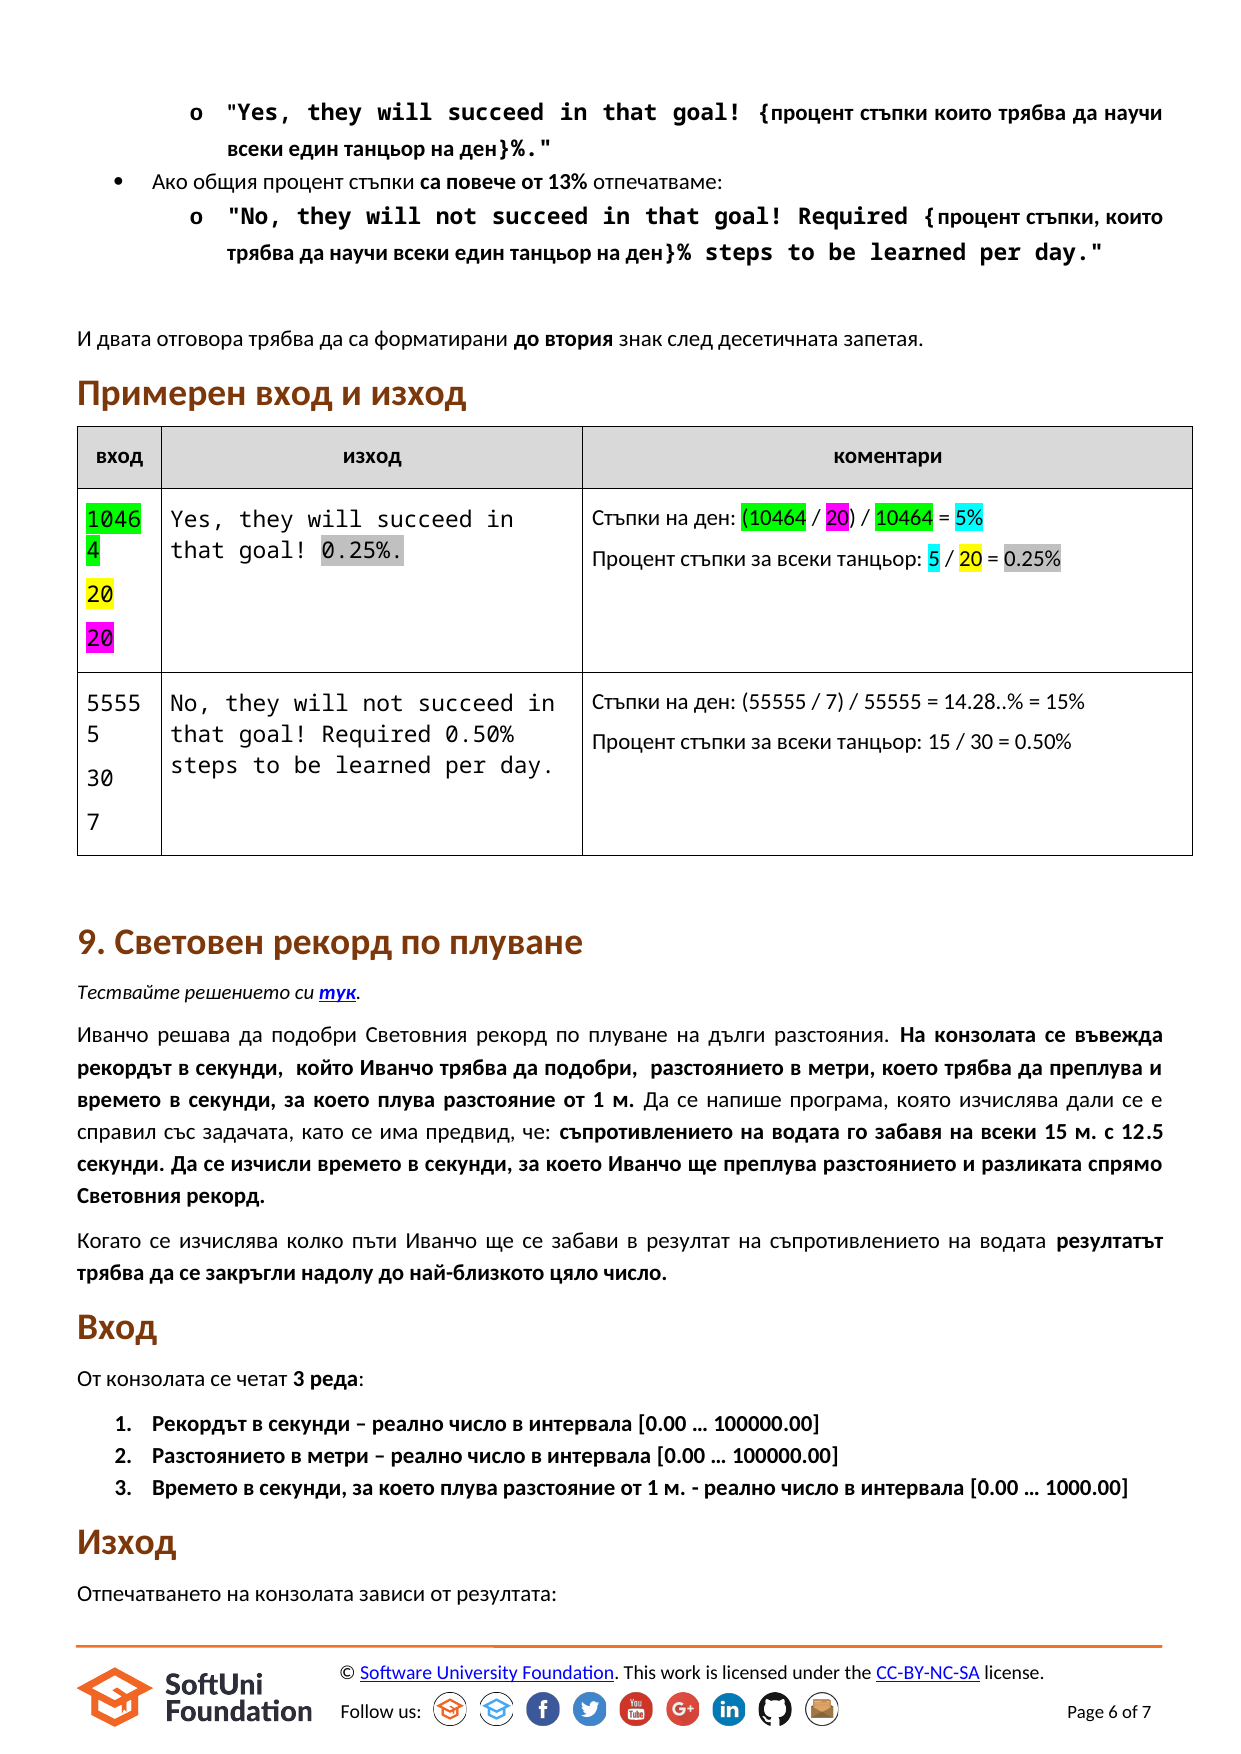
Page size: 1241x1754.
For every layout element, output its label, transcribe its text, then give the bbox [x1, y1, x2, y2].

picture [727, 1707, 738, 1717]
text Отпечатването на конзолата зависи от резултата: [77, 1579, 1163, 1607]
subtitle Вход [77, 1303, 1163, 1349]
picture [666, 1692, 700, 1726]
list "Yes, they will succeed in that goal! {процент стъпки които трябва да научи всеки един танцьор на ден}%." [189, 95, 1163, 163]
list Рекордът в секунди – реално число в интервала [0.00 … 100000.00] [114, 1409, 1163, 1437]
subtitle Примерен вход и изход [77, 369, 1163, 415]
list "No, they will not succeed in that goal! Required {процент стъпки, които трябва да научи всеки един танцьор на ден}% steps to be learned per day." [189, 199, 1163, 267]
list Разстоянието в метри – реално число в интервала [0.00 … 100000.00] [114, 1441, 1163, 1469]
table_cell Стъпки на ден: (10464 / 20) / 10464 = 5% Процент стъпки за всеки танцьор: 5 / 20 = 0.25% [583, 489, 1192, 672]
picture [480, 1692, 513, 1726]
text Тествайте решението си тук. [77, 979, 1163, 1004]
table_header изход [162, 427, 582, 488]
subtitle 9. Световен рекорд по плуване [77, 918, 1163, 964]
table_cell 10464 20 20 [78, 489, 161, 672]
table_header вход [78, 427, 161, 488]
text От конзолата се четат 3 реда: [77, 1364, 1163, 1392]
table_cell No, they will not succeed in that goal! Required 0.50% steps to be learned per day. [162, 673, 582, 855]
picture [573, 1692, 607, 1726]
picture [619, 1692, 653, 1726]
picture [76, 1667, 312, 1727]
text Когато се изчислява колко пъти Иванчо ще се забави в резултат на съпротивлението на водата резултатът трябва да се закръгли надолу до най-близкото цяло число. [77, 1226, 1163, 1286]
picture [758, 1692, 792, 1726]
picture [736, 1693, 746, 1703]
list Ако общия процент стъпки са повече от 13% отпечатваме: [114, 167, 1163, 195]
table_cell 55555 30 7 [78, 673, 161, 855]
picture [805, 1692, 839, 1726]
table_cell Yes, they will succeed in that goal! 0.25%. [162, 489, 582, 672]
list Времето в секунди, за което плува разстояние от 1 м. - реално число в интервала [0.00 … 1000.00] [114, 1473, 1163, 1501]
subtitle Изход [77, 1518, 1163, 1564]
picture [712, 1716, 722, 1726]
text И двата отговора трябва да са форматирани до втория знак след десетичната запетая. [77, 324, 1163, 353]
picture [712, 1693, 722, 1703]
picture [433, 1692, 467, 1726]
picture [526, 1692, 560, 1726]
text Иванчо решава да подобри Световния рекорд по плуване на дълги разстояния. На конзолата се въвежда рекордът в секунди, който Иванчо трябва да подобри, разстоянието в метри, което трябва да преплува и времето в секунди, за което плува разстояние от 1 м. Да се напише програма, която изчислява дали се е справил със задачата, като се има предвид, че: съпротивлението на водата го забавя на всеки 15 м. с 12.5 секунди. Да се изчисли времето в секунди, за което Иванчо ще преплува разстоянието и разликата спрямо Световния рекорд. [77, 1021, 1163, 1209]
table_header коментари [583, 427, 1192, 488]
picture [736, 1716, 746, 1726]
table_cell Стъпки на ден: (55555 / 7) / 55555 = 14.28..% = 15% Процент стъпки за всеки танцьор: 15 / 30 = 0.50% [583, 673, 1192, 855]
